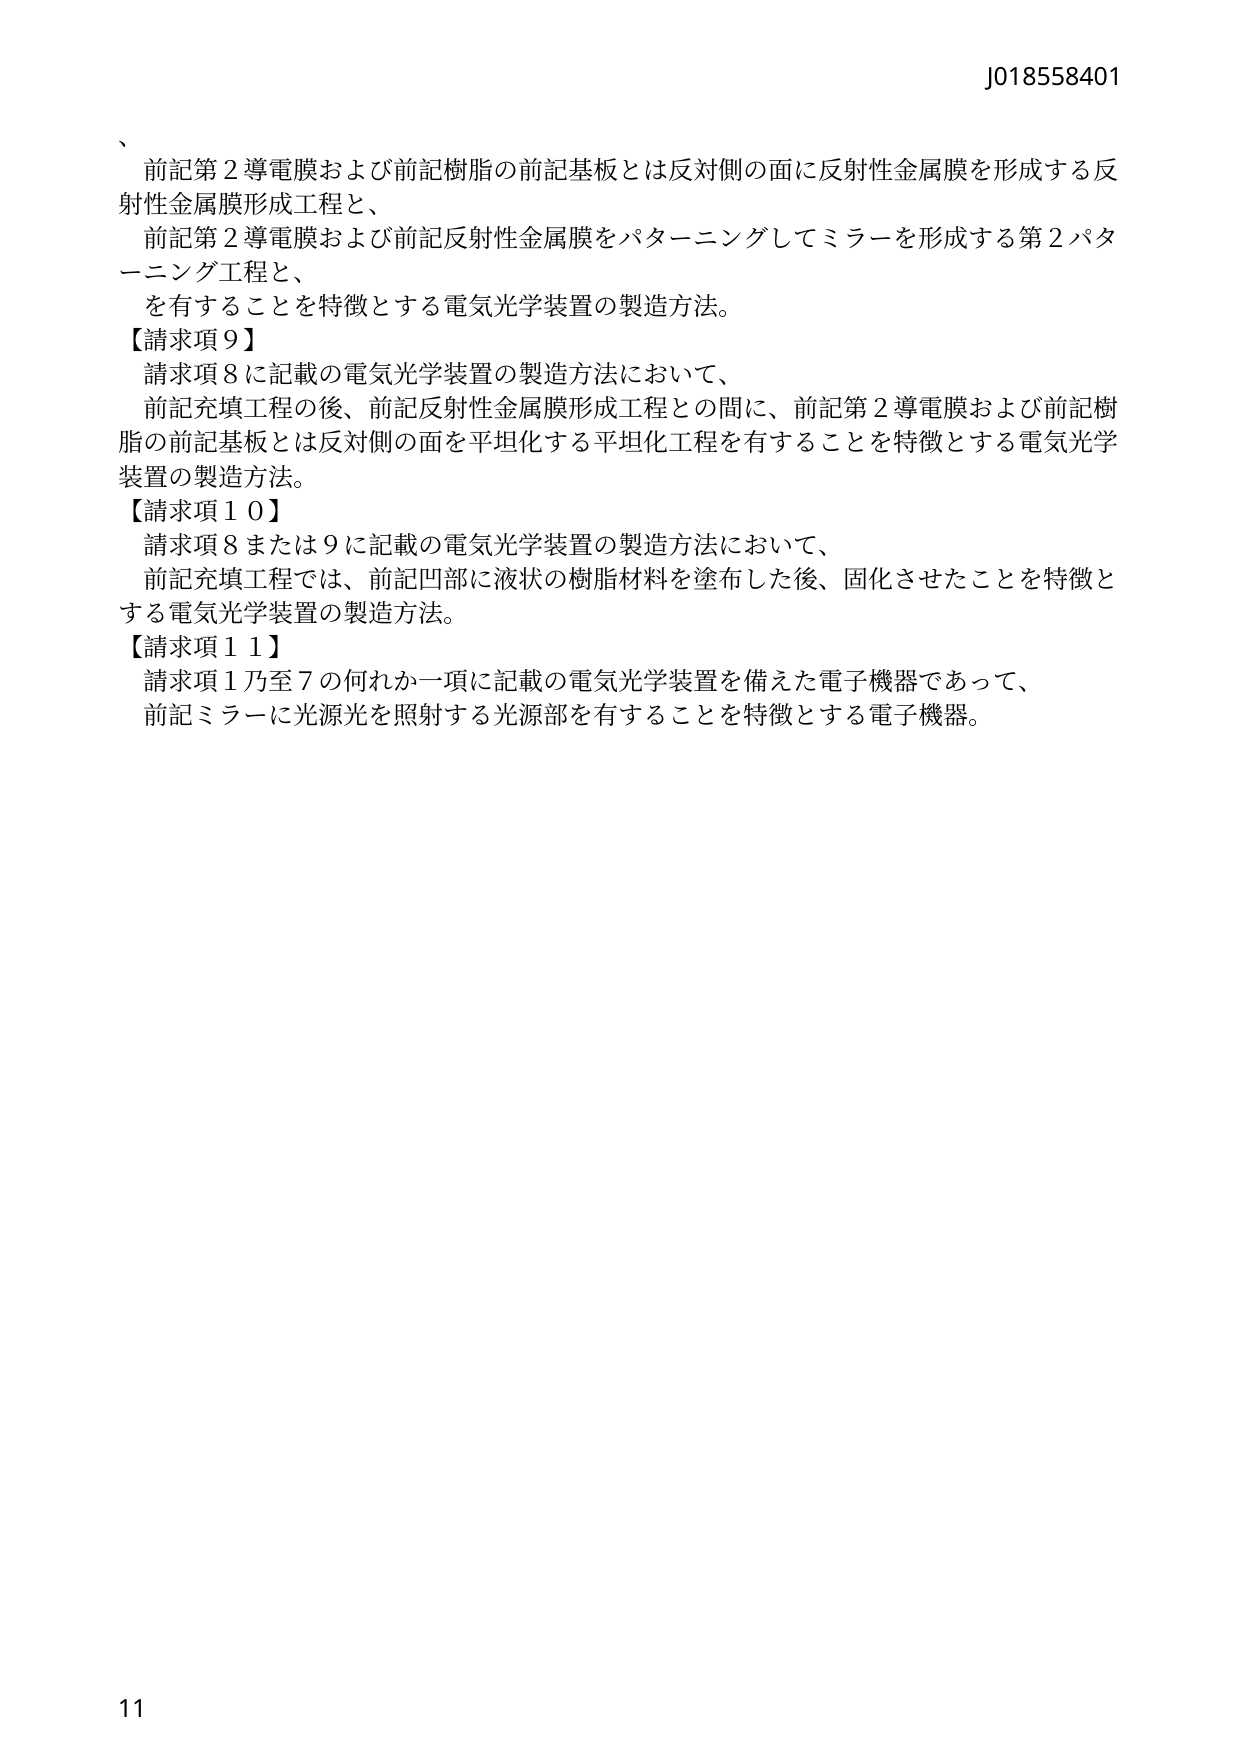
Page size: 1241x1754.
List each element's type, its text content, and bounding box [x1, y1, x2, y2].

text する電気光学装置の製造方法。 [118, 595, 1122, 629]
text 請求項８または９に記載の電気光学装置の製造方法において、 [118, 527, 1122, 561]
text 【請求項１０】 [118, 493, 1122, 527]
text ーニング工程と、 [118, 254, 1122, 288]
text 前記充填工程では、前記凹部に液状の樹脂材料を塗布した後、固化させたことを特徴と [118, 561, 1122, 595]
text 前記第２導電膜および前記反射性金属膜をパターニングしてミラーを形成する第２パタ [118, 220, 1122, 254]
text 前記ミラーに光源光を照射する光源部を有することを特徴とする電子機器。 [118, 697, 1122, 731]
text 請求項１乃至７の何れか一項に記載の電気光学装置を備えた電子機器であって、 [118, 663, 1122, 697]
text 前記第２導電膜および前記樹脂の前記基板とは反対側の面に反射性金属膜を形成する反 [118, 152, 1122, 186]
text 、 [118, 118, 1122, 152]
text 請求項８に記載の電気光学装置の製造方法において、 [118, 357, 1122, 391]
text 【請求項９】 [118, 322, 1122, 357]
text 脂の前記基板とは反対側の面を平坦化する平坦化工程を有することを特徴とする電気光学 [118, 425, 1122, 459]
text 射性金属膜形成工程と、 [118, 186, 1122, 220]
text 前記充填工程の後、前記反射性金属膜形成工程との間に、前記第２導電膜および前記樹 [118, 391, 1122, 425]
text 装置の製造方法。 [118, 459, 1122, 493]
text を有することを特徴とする電気光学装置の製造方法。 [118, 288, 1122, 322]
text 【請求項１１】 [118, 629, 1122, 663]
